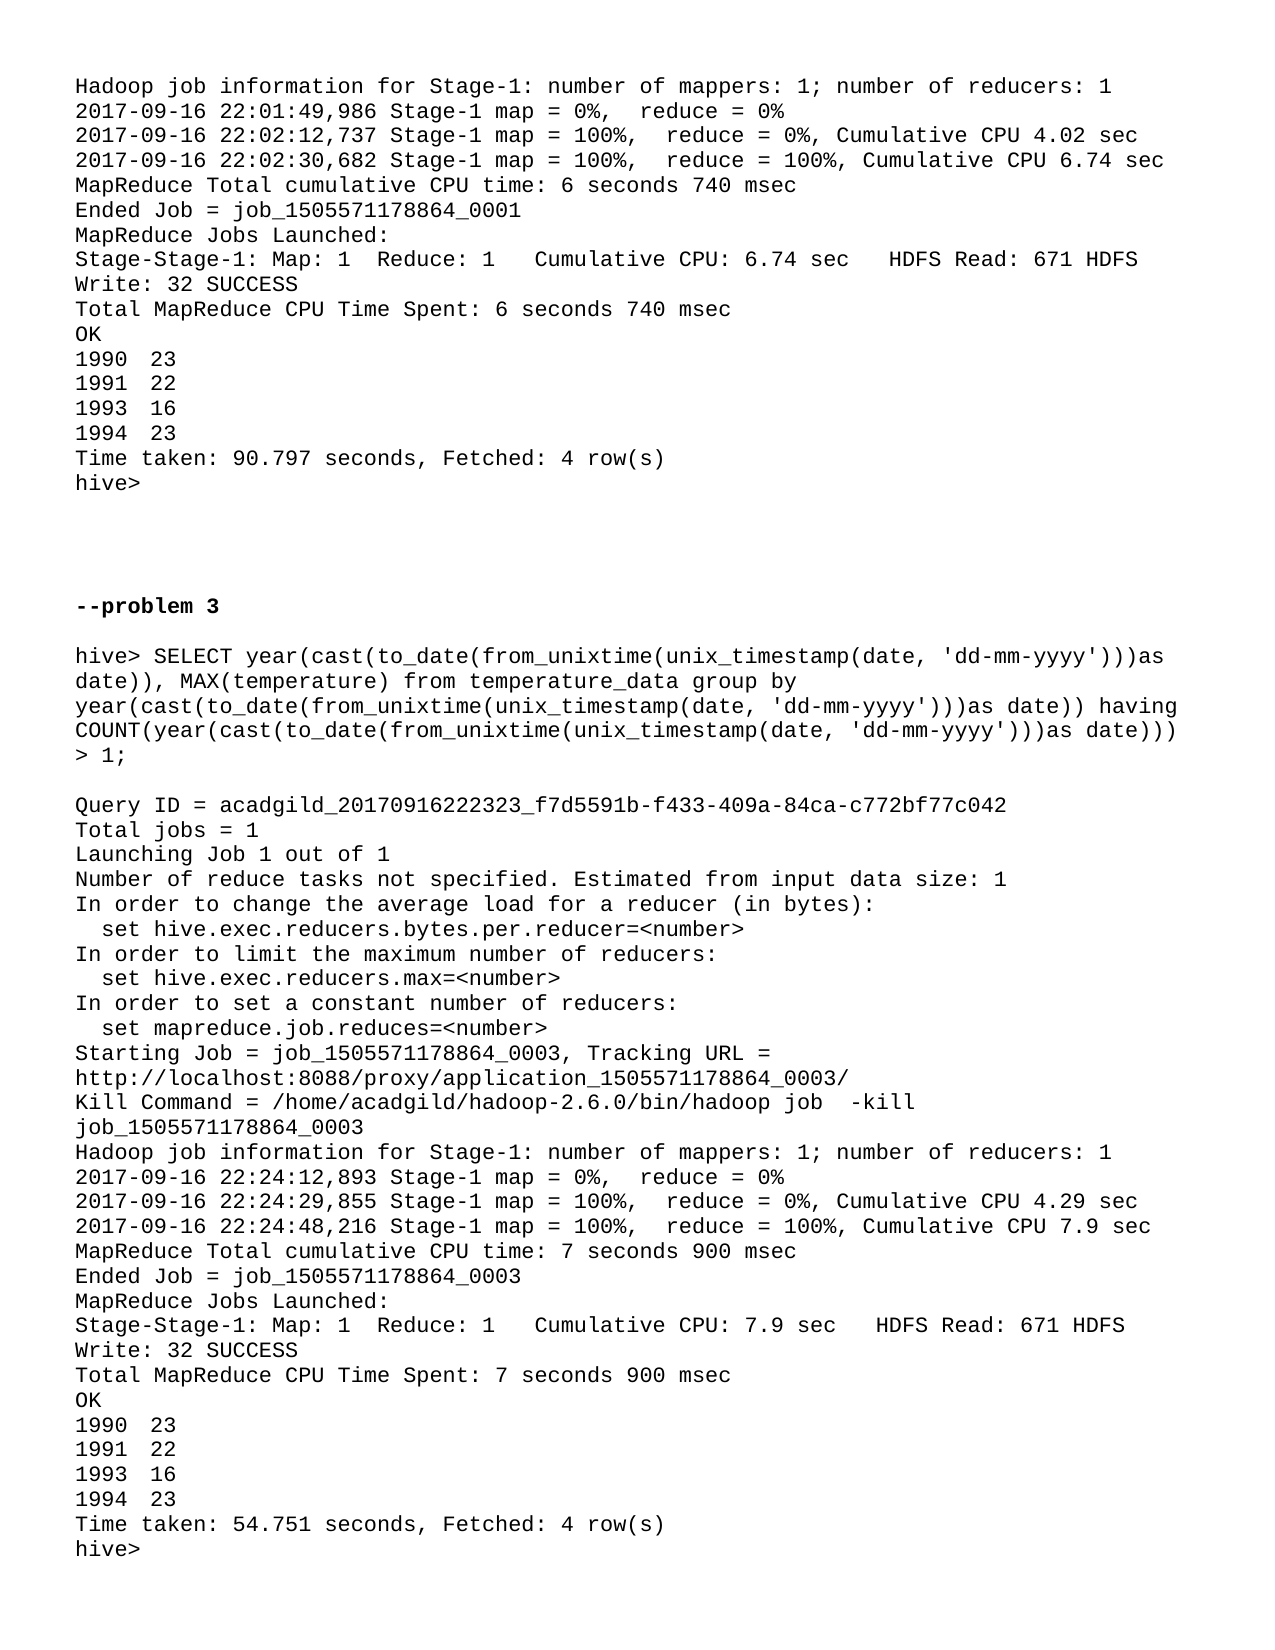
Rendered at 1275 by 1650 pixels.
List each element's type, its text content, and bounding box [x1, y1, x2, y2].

text 2017-09-16 22:01:49,986 Stage-1 map = 0%, reduce = 0% [75, 100, 1200, 124]
text 1991 22 [75, 372, 1200, 397]
text Kill Command = /home/acadgild/hadoop-2.6.0/bin/hadoop job -kill job_1505571178864_0003 [75, 1091, 1200, 1141]
text Stage-Stage-1: Map: 1 Reduce: 1 Cumulative CPU: 7.9 sec HDFS Read: 671 HDFS Write: 32 SUCCESS [75, 1314, 1200, 1364]
text In order to change the average load for a reducer (in bytes): [75, 893, 1200, 918]
text 2017-09-16 22:02:30,682 Stage-1 map = 100%, reduce = 100%, Cumulative CPU 6.74 sec [75, 149, 1200, 174]
text Hadoop job information for Stage-1: number of mappers: 1; number of reducers: 1 [75, 1141, 1200, 1166]
text In order to set a constant number of reducers: [75, 992, 1200, 1017]
text Time taken: 54.751 seconds, Fetched: 4 row(s) [75, 1513, 1200, 1538]
text 1990 23 [75, 1414, 1200, 1438]
text Ended Job = job_1505571178864_0001 [75, 199, 1200, 224]
text set hive.exec.reducers.max=<number> [75, 967, 1200, 992]
text hive> SELECT year(cast(to_date(from_unixtime(unix_timestamp(date, 'dd-mm-yyyy')))as date)), MAX(temperature) from temperature_data group by year(cast(to_date(from_unixtime(unix_timestamp(date, 'dd-mm-yyyy')))as date)) having COUNT(year(cast(to_date(from_unixtime(unix_timestamp(date, 'dd-mm-yyyy')))as date))) > 1; [75, 645, 1200, 769]
text OK [75, 323, 1200, 348]
text Stage-Stage-1: Map: 1 Reduce: 1 Cumulative CPU: 6.74 sec HDFS Read: 671 HDFS Write: 32 SUCCESS [75, 248, 1200, 298]
text --problem 3 [75, 596, 1200, 620]
text OK [75, 1389, 1200, 1414]
text MapReduce Total cumulative CPU time: 7 seconds 900 msec [75, 1240, 1200, 1265]
text 1990 23 [75, 348, 1200, 372]
text 1993 16 [75, 1463, 1200, 1488]
text Time taken: 90.797 seconds, Fetched: 4 row(s) [75, 447, 1200, 472]
text 2017-09-16 22:24:12,893 Stage-1 map = 0%, reduce = 0% [75, 1166, 1200, 1191]
text In order to limit the maximum number of reducers: [75, 943, 1200, 967]
text Starting Job = job_1505571178864_0003, Tracking URL = http://localhost:8088/proxy/application_1505571178864_0003/ [75, 1042, 1200, 1091]
text Total jobs = 1 [75, 819, 1200, 843]
text 1991 22 [75, 1438, 1200, 1463]
text Hadoop job information for Stage-1: number of mappers: 1; number of reducers: 1 [75, 75, 1200, 100]
text Ended Job = job_1505571178864_0003 [75, 1265, 1200, 1290]
text Launching Job 1 out of 1 [75, 843, 1200, 868]
text Number of reduce tasks not specified. Estimated from input data size: 1 [75, 868, 1200, 893]
text MapReduce Jobs Launched: [75, 1290, 1200, 1314]
text set mapreduce.job.reduces=<number> [75, 1017, 1200, 1042]
text hive> [75, 472, 1200, 496]
text 2017-09-16 22:02:12,737 Stage-1 map = 100%, reduce = 0%, Cumulative CPU 4.02 sec [75, 124, 1200, 149]
text hive> [75, 1538, 1200, 1562]
text 1994 23 [75, 1488, 1200, 1513]
text MapReduce Jobs Launched: [75, 224, 1200, 248]
text Query ID = acadgild_20170916222323_f7d5591b-f433-409a-84ca-c772bf77c042 [75, 794, 1200, 819]
text set hive.exec.reducers.bytes.per.reducer=<number> [75, 918, 1200, 943]
text 2017-09-16 22:24:29,855 Stage-1 map = 100%, reduce = 0%, Cumulative CPU 4.29 sec [75, 1191, 1200, 1215]
text Total MapReduce CPU Time Spent: 7 seconds 900 msec [75, 1364, 1200, 1389]
text 1994 23 [75, 422, 1200, 447]
text 1993 16 [75, 397, 1200, 422]
text Total MapReduce CPU Time Spent: 6 seconds 740 msec [75, 298, 1200, 323]
text 2017-09-16 22:24:48,216 Stage-1 map = 100%, reduce = 100%, Cumulative CPU 7.9 sec [75, 1215, 1200, 1240]
text MapReduce Total cumulative CPU time: 6 seconds 740 msec [75, 174, 1200, 199]
